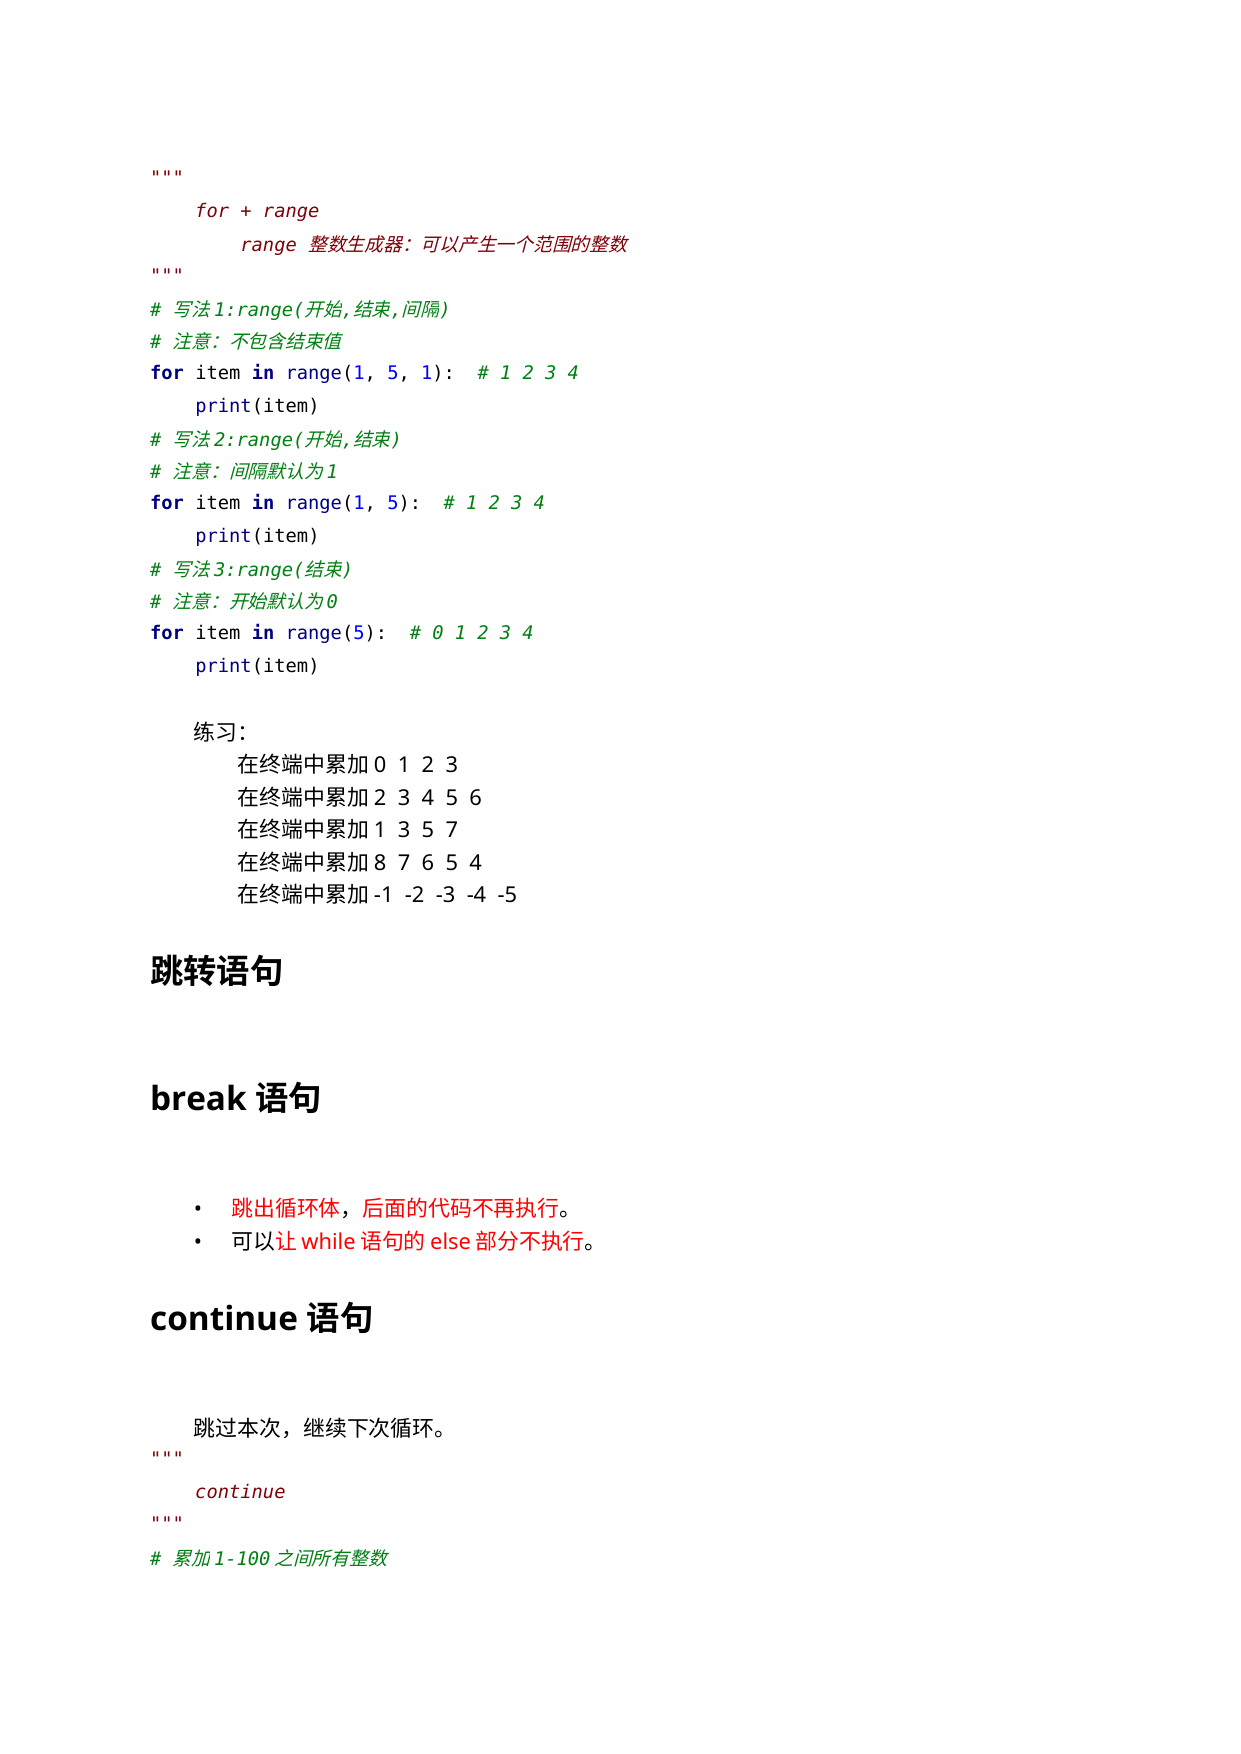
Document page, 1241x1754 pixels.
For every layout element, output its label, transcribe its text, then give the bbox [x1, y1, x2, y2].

text 练习： [194, 714, 1090, 747]
text continue 语句 [150, 1283, 1090, 1348]
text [150, 1443, 1090, 1573]
text 在终端中累加 1 3 5 7 [237, 812, 1090, 844]
list 跳出循环体，后面的代码不再执行。 [194, 1191, 1090, 1224]
text 在终端中累加 8 7 6 5 4 [237, 844, 1090, 877]
text 跳过本次，继续下次循环。 [150, 1411, 1090, 1443]
text 在终端中累加 -1 -2 -3 -4 -5 [237, 877, 1090, 909]
text """ for + range range 整数生成器：可以产生一个范围的整数 """ # 写法1:range(开始,结束,间隔) # 注意：不包含结束值 for item in range(1, 5, 1): # 1 2 3 4 print(item) # 写法2:range(开始,结束) # 注意：间隔默认为1 for item in range(1, 5): # 1 2 3 4 print(item) # 写法3:range(结束) # 注意：开始默认为0 for item in range(5): # 0 1 2 3 4 print(item) [150, 162, 1090, 682]
text 在终端中累加 0 1 2 3 [237, 747, 1090, 779]
text 在终端中累加 2 3 4 5 6 [237, 779, 1090, 812]
text break 语句 [150, 1064, 1090, 1129]
list 可以让while语句的else部分不执行。 [194, 1224, 1090, 1256]
text 跳转语句 [150, 937, 1090, 1002]
